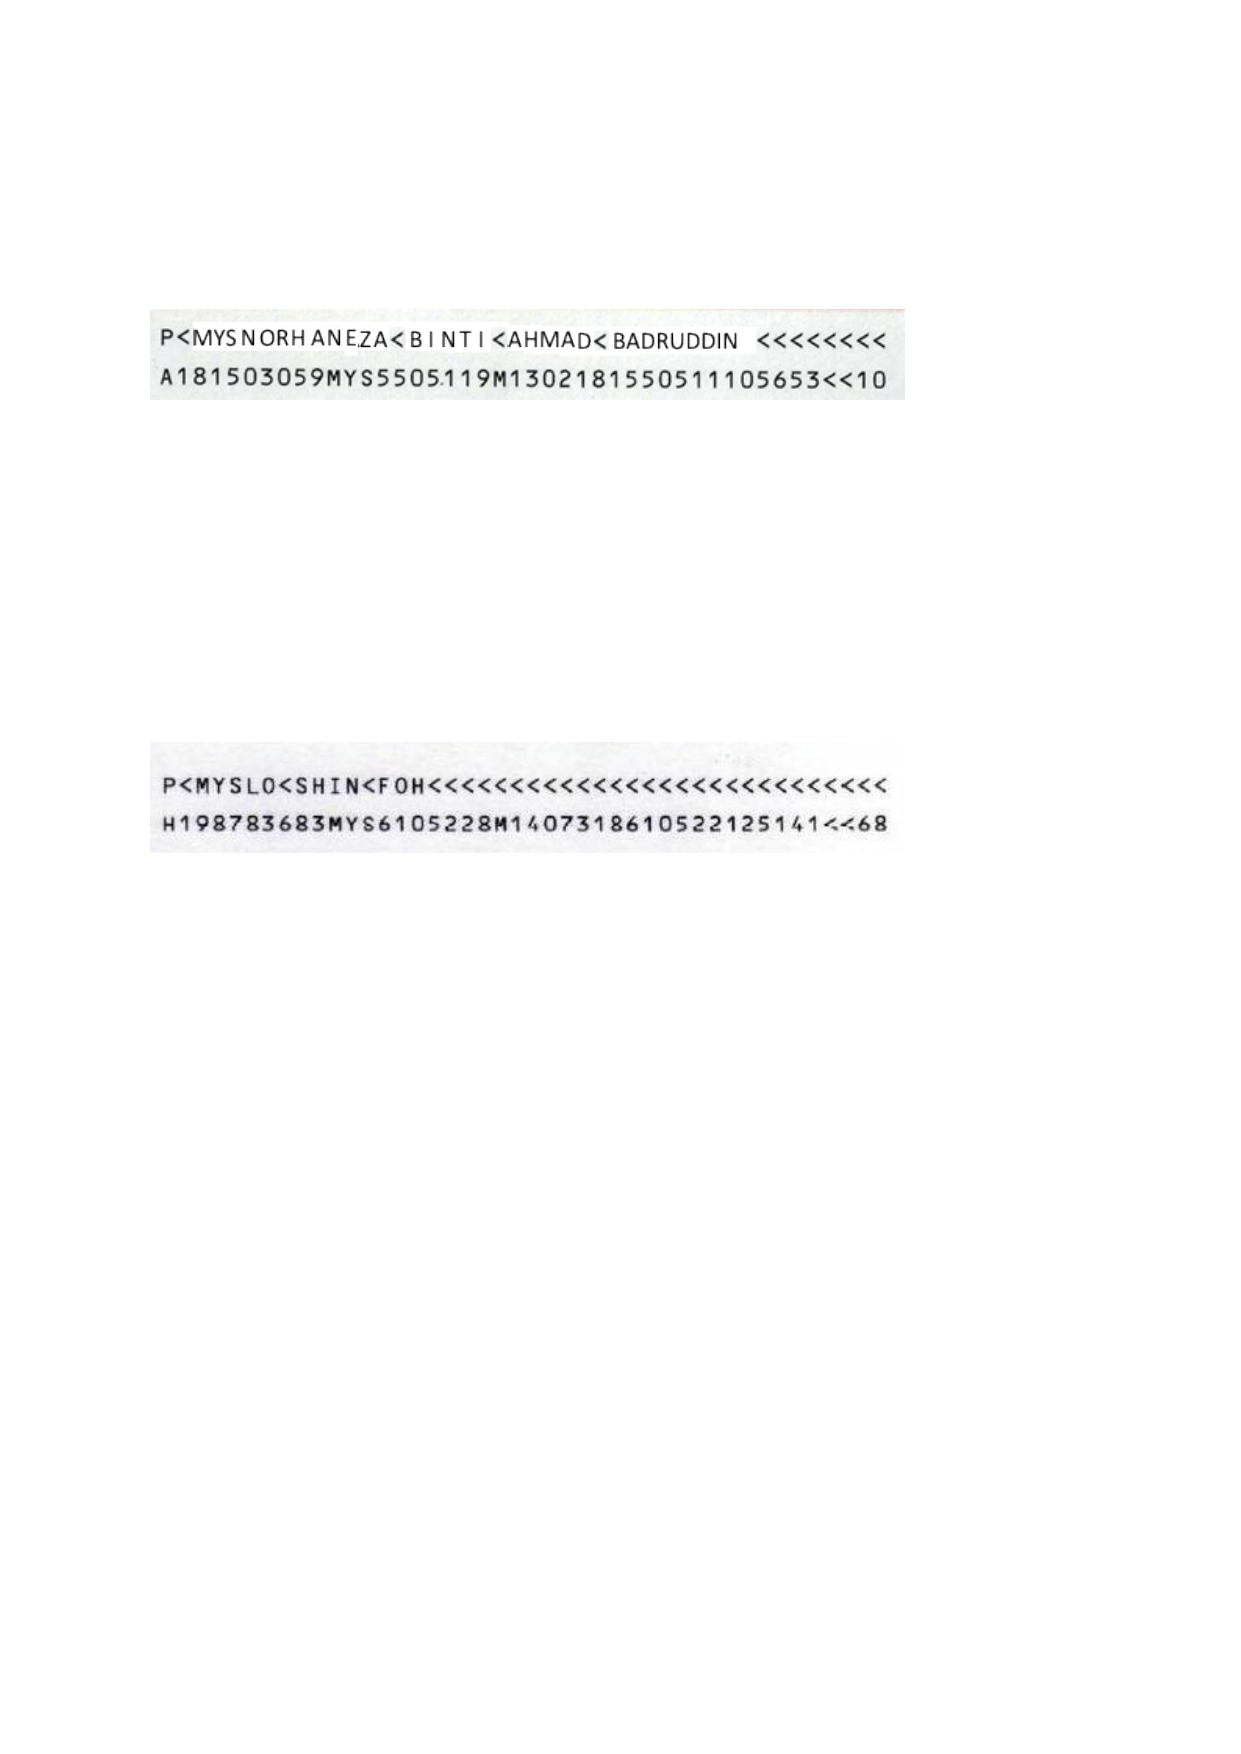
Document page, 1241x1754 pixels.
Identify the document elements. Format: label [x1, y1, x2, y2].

picture [150, 742, 905, 853]
picture [150, 309, 905, 400]
